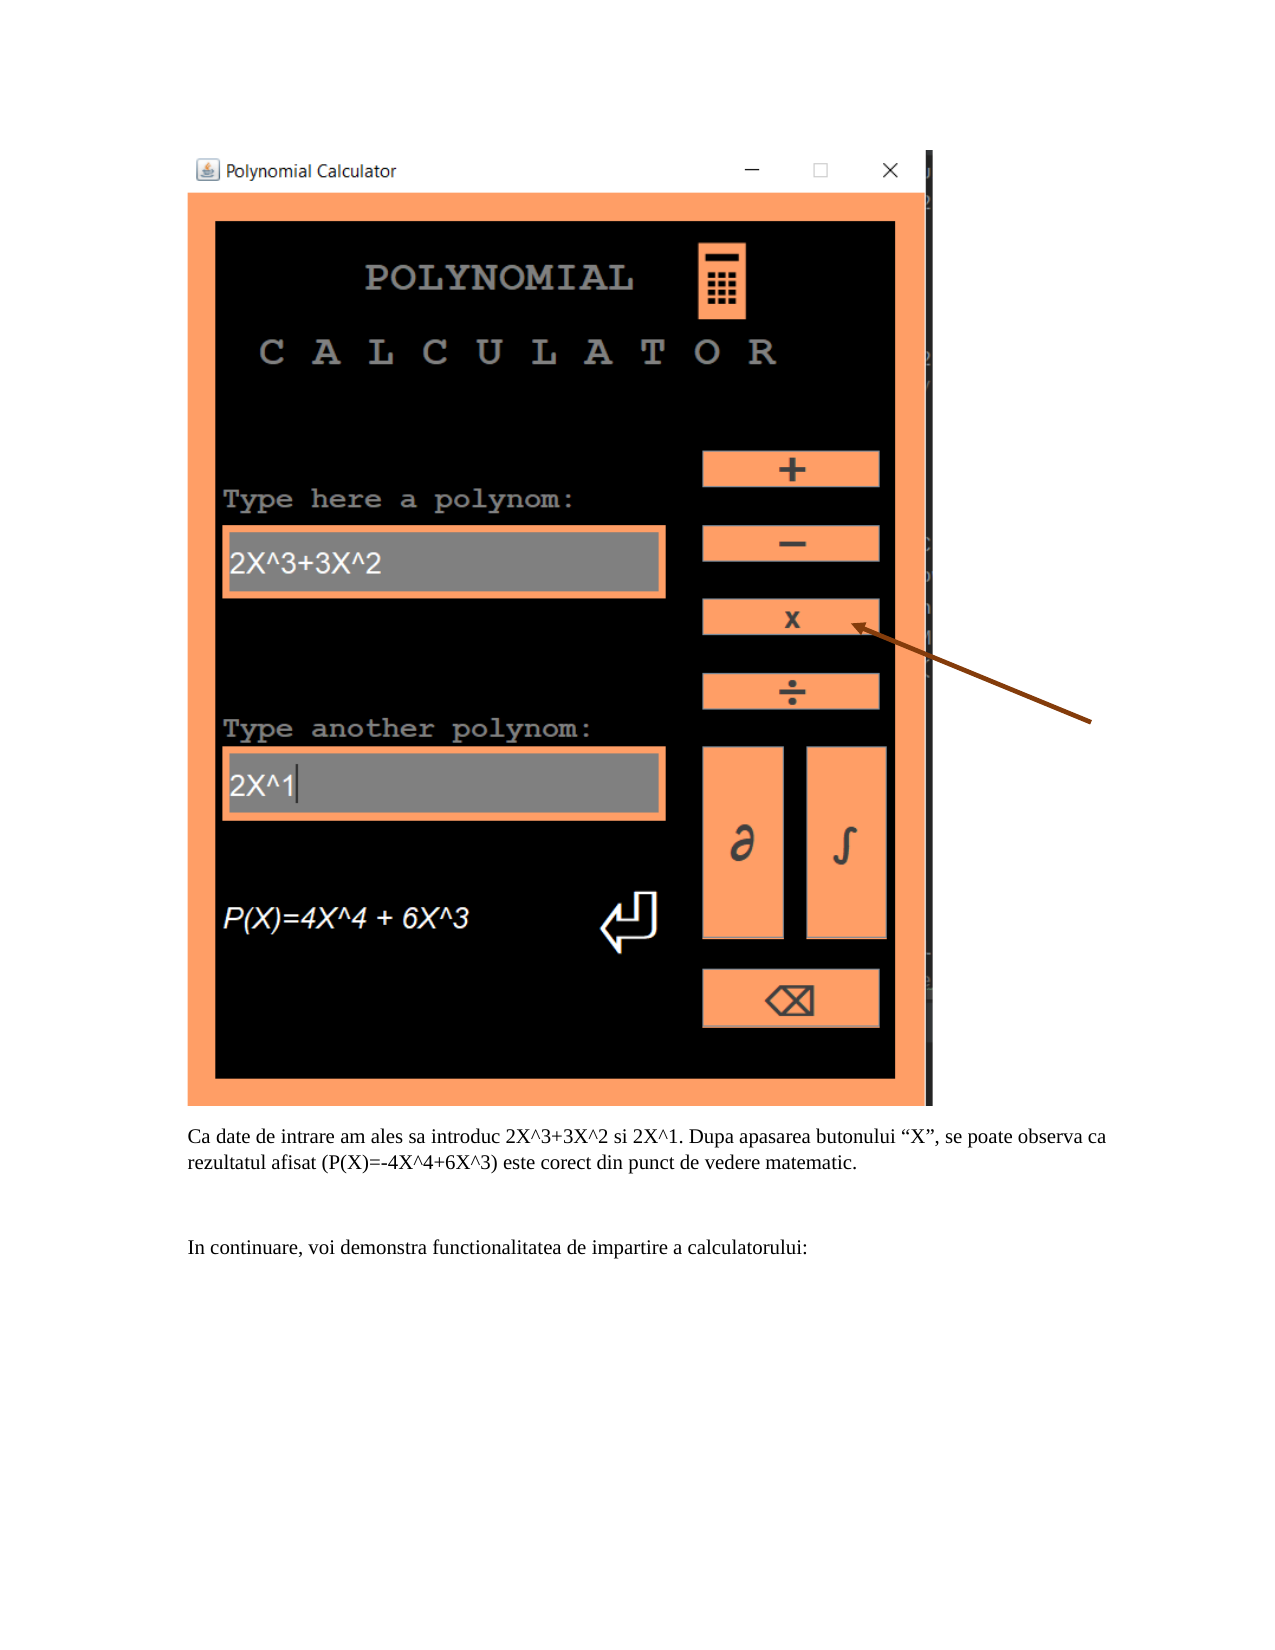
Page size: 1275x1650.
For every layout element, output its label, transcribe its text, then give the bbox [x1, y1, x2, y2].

picture [187, 150, 933, 1106]
text Ca date de intrare am ales sa introduc 2X^3+3X^2 si 2X^1. Dupa apasarea butonului “X”, se poate observa ca rezultatul afisat (P(X)=-4X^4+6X^3) este corect din punct de vedere matematic. [187, 1124, 1125, 1174]
text In continuare, voi demonstra functionalitatea de impartire a calculatorului: [187, 1235, 1125, 1259]
